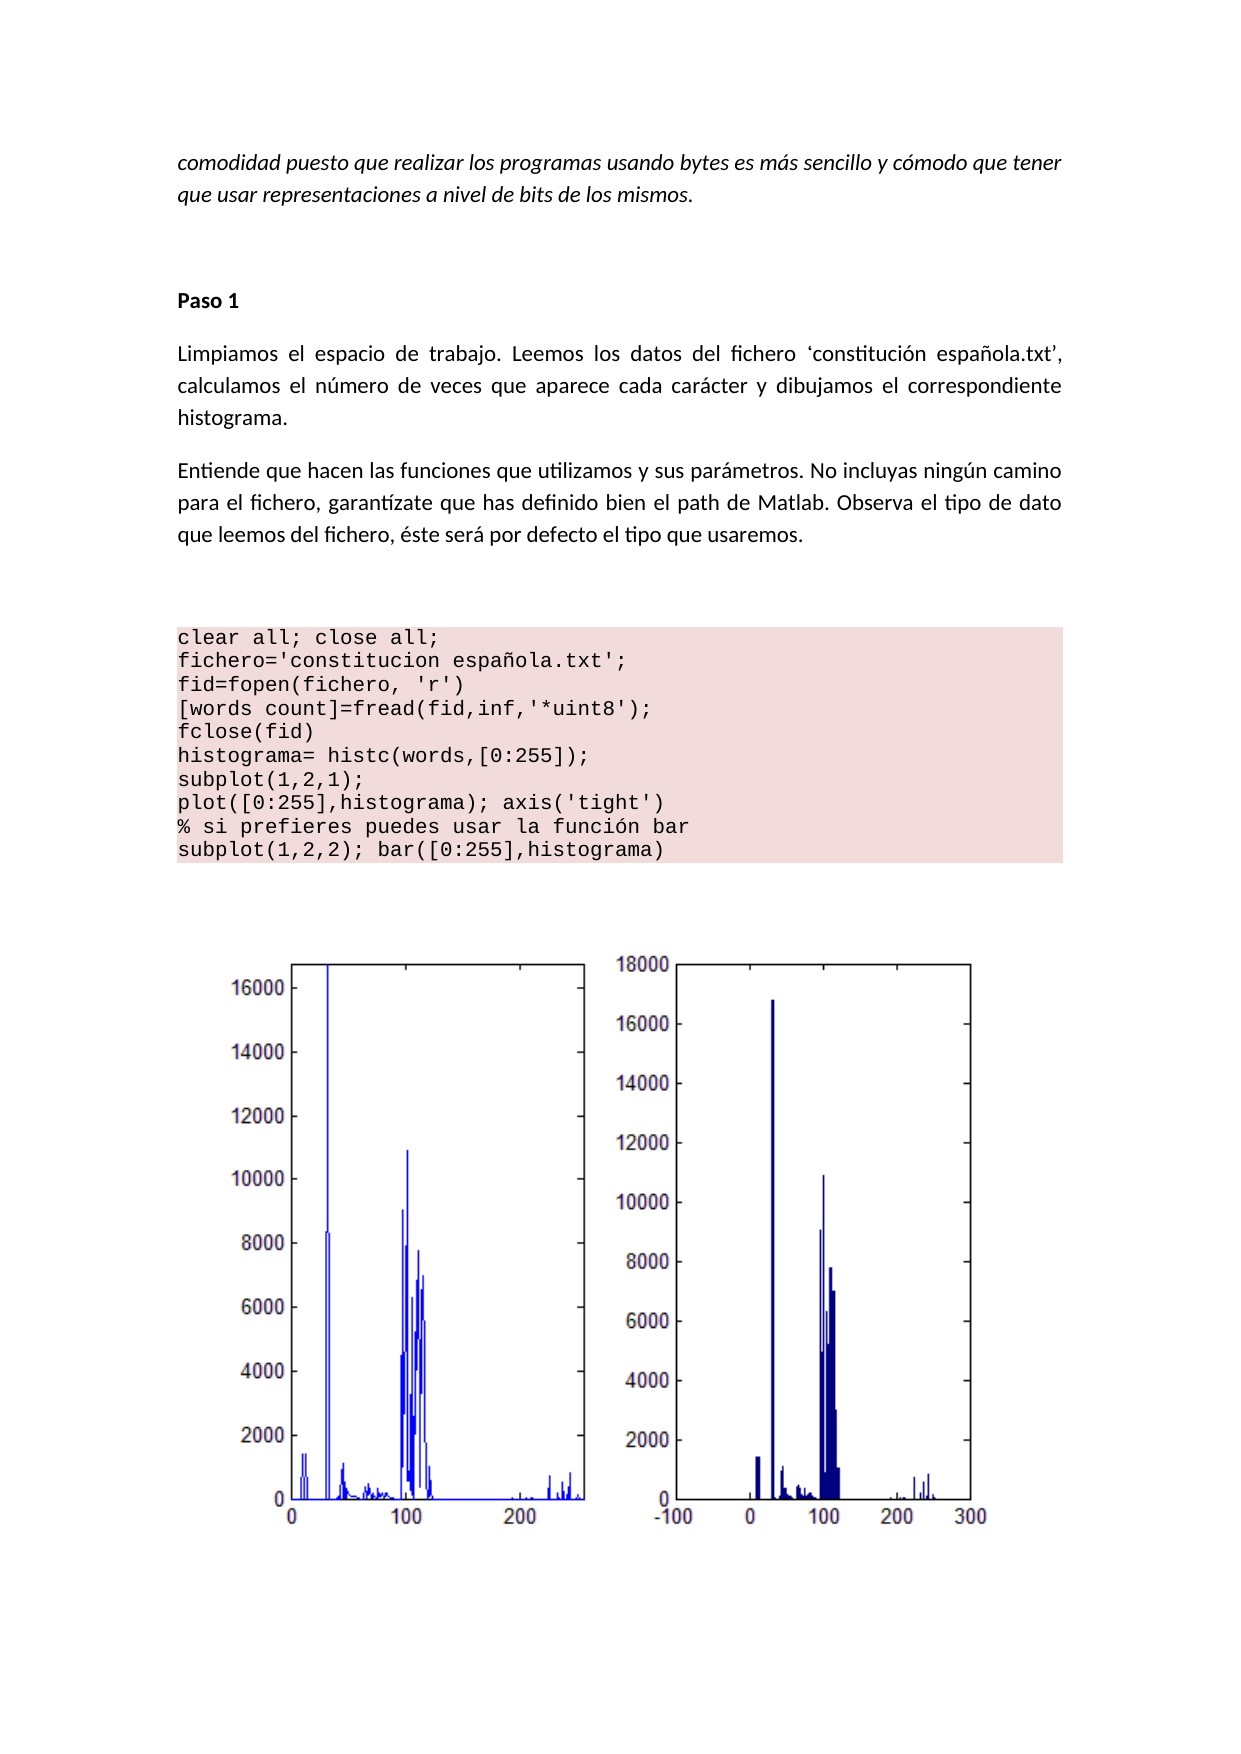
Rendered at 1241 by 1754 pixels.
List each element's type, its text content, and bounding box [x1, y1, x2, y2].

text fid=fopen(fichero, 'r') [177, 674, 1063, 698]
text histograma= histc(words,[0:255]); [177, 745, 1063, 768]
text % si prefieres puedes usar la función bar [177, 816, 1063, 839]
text subplot(1,2,1); [177, 768, 1063, 792]
picture [177, 914, 1053, 1571]
text clear all; close all; [177, 627, 1063, 650]
text plot([0:255],histograma); axis('tight') [177, 792, 1063, 816]
text fclose(fid) [177, 721, 1063, 745]
text fichero='constitucion española.txt'; [177, 650, 1063, 674]
text Limpiamos el espacio de trabajo. Leemos los datos del fichero ‘constitución española.txt’, calculamos el número de veces que aparece cada carácter y dibujamos el correspondiente histograma. [177, 339, 1063, 431]
text subplot(1,2,2); bar([0:255],histograma) [177, 839, 1063, 863]
text [words count]=fread(fid,inf,'*uint8'); [177, 698, 1063, 721]
text Paso 1 [177, 286, 1063, 314]
text Entiende que hacen las funciones que utilizamos y sus parámetros. No incluyas ningún camino para el fichero, garantízate que has definido bien el path de Matlab. Observa el tipo de dato que leemos del fichero, éste será por defecto el tipo que usaremos. [177, 456, 1063, 549]
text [177, 148, 1063, 208]
